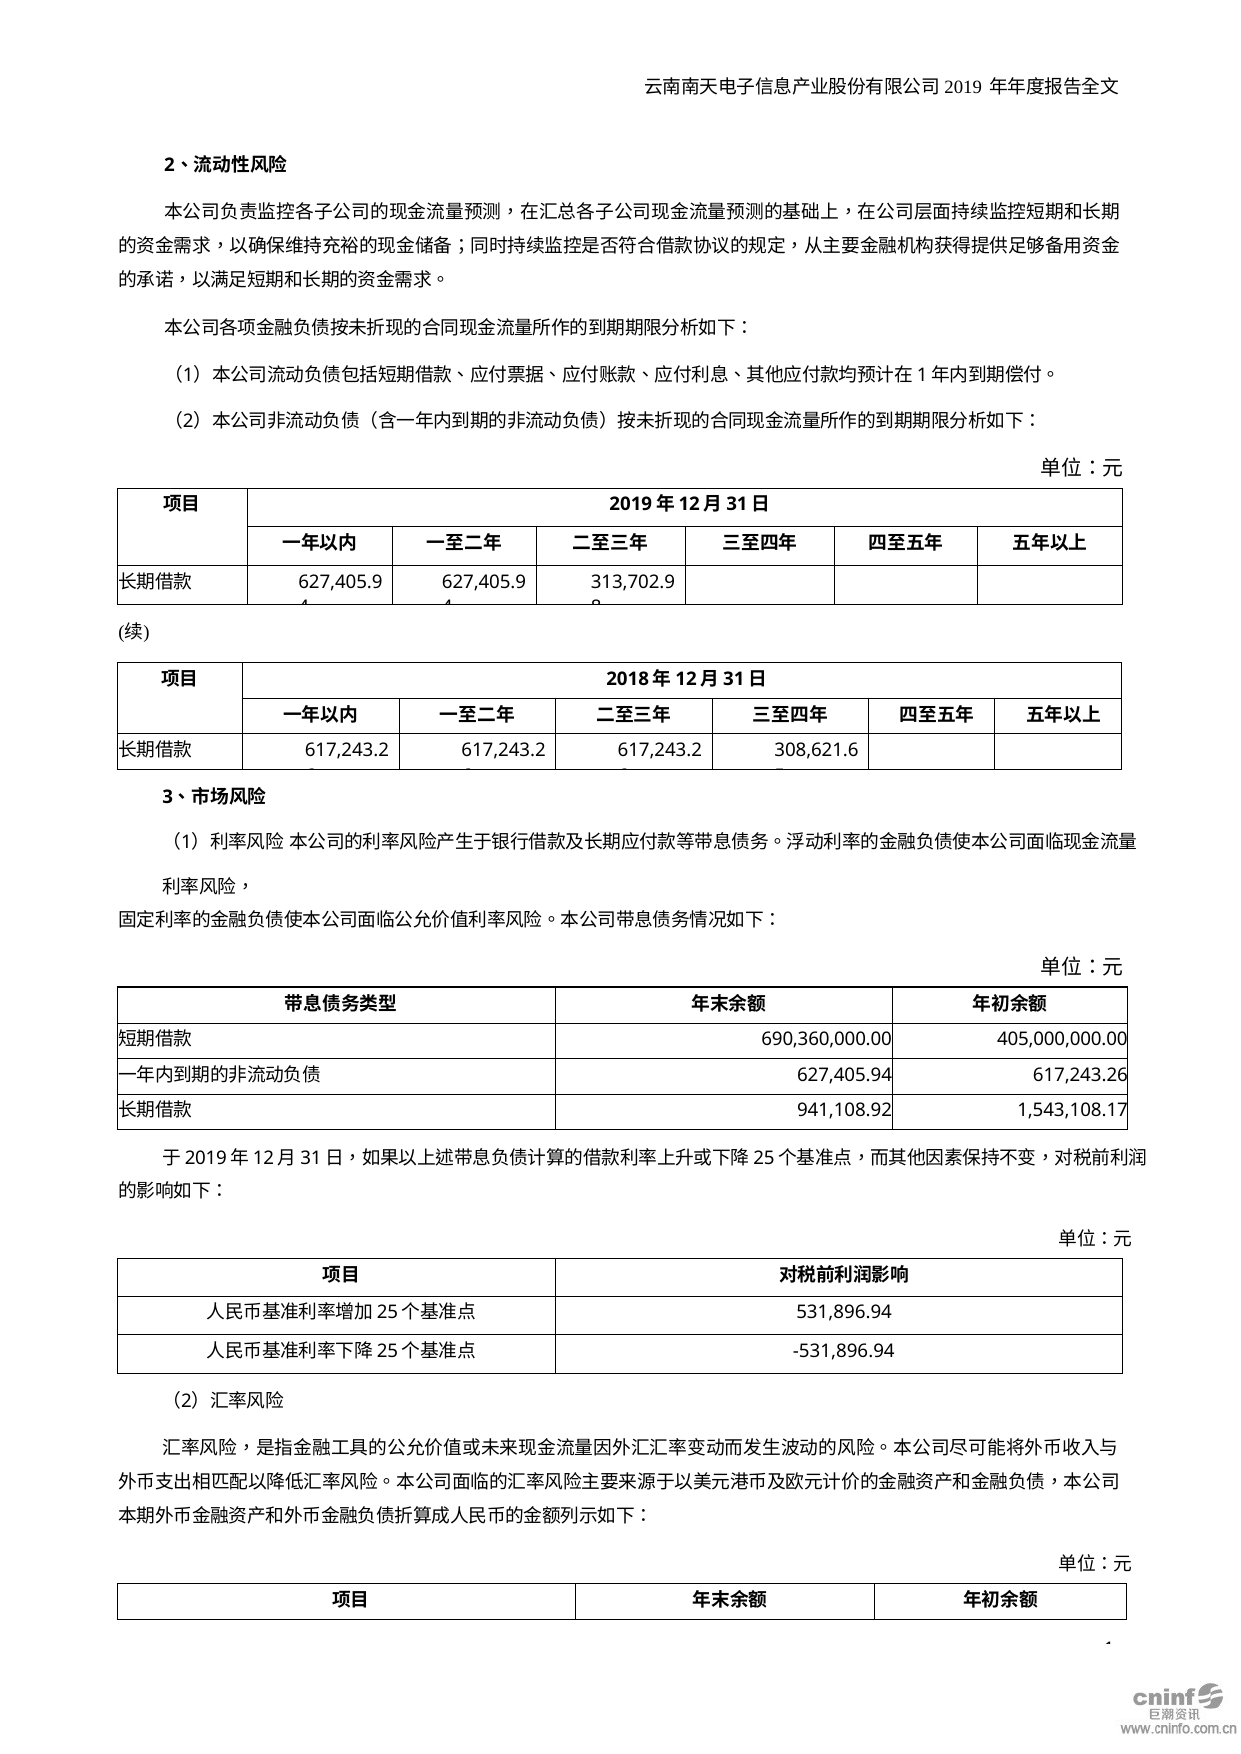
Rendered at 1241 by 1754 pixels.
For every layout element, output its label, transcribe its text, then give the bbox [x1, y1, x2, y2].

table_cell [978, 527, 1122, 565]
text 单位：元 [102, 453, 1123, 482]
text 单位：元 [102, 1225, 1132, 1251]
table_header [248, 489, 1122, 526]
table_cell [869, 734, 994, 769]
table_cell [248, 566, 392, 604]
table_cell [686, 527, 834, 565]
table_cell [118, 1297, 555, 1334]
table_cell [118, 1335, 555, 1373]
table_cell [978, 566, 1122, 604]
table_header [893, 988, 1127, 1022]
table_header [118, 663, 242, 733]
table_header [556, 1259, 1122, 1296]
text (续) [118, 619, 1151, 644]
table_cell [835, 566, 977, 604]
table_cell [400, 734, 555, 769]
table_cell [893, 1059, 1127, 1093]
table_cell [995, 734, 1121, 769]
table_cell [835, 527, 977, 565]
subtitle 3、市场风险 [162, 783, 1151, 809]
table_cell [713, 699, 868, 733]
text 本公司各项金融负债按未折现的合同现金流量所作的到期期限分析如下： [164, 314, 1151, 340]
text （1）利率风险 本公司的利率风险产生于银行借款及长期应付款等带息债务。浮动利率的金融负债使本公司面临现金流量利率风险， [162, 809, 1151, 899]
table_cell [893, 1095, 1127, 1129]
picture [1115, 1680, 1240, 1737]
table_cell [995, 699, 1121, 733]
text （2）汇率风险 [162, 1388, 1151, 1413]
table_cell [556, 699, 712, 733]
text 本公司负责监控各子公司的现金流量预测，在汇总各子公司现金流量预测的基础上，在公司层面持续监控短期和长期 的资金需求，以确保维持充裕的现金储备；同时持续监控是否符合借款协议的规定，从主要金融机构获得提供足够备用资金 的承诺，以满足短期和长期的资金需求。 [118, 198, 1123, 292]
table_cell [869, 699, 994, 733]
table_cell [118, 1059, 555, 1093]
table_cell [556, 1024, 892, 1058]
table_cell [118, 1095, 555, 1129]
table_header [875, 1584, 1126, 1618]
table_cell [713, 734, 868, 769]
text 单位：元 [102, 1550, 1132, 1576]
text （1）本公司流动负债包括短期借款、应付票据、应付账款、应付利息、其他应付款均预计在1年内到期偿付。 [164, 361, 1151, 387]
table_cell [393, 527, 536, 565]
text （2）本公司非流动负债（含一年内到期的非流动负债）按未折现的合同现金流量所作的到期期限分析如下： [164, 408, 1151, 433]
text 于2019年12月31日，如果以上述带息负债计算的借款利率上升或下降25个基准点，而其他因素保持不变，对税前利润 的影响如下： [118, 1144, 1151, 1203]
subtitle 2、流动性风险 [164, 152, 1151, 177]
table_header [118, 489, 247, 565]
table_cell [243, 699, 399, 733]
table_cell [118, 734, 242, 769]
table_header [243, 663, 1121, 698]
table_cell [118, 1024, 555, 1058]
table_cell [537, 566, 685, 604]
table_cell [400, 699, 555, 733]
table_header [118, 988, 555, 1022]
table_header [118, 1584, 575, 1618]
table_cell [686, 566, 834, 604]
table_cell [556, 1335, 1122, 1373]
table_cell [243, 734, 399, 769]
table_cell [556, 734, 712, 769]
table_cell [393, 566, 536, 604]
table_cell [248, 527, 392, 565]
subtitle 单位：元 [102, 952, 1123, 981]
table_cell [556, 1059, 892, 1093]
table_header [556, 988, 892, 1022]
text 汇率风险，是指金融工具的公允价值或未来现金流量因外汇汇率变动而发生波动的风险。本公司尽可能将外币收入与 外币支出相匹配以降低汇率风险。本公司面临的汇率风险主要来源于以美元港币及欧元计价的金融资产和金融负债，本公司 本期外币金融资产和外币金融负债折算成人民币的金额列示如下： [118, 1434, 1123, 1528]
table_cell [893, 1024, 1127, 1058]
text 固定利率的金融负债使本公司面临公允价值利率风险。本公司带息债务情况如下： [118, 907, 1151, 932]
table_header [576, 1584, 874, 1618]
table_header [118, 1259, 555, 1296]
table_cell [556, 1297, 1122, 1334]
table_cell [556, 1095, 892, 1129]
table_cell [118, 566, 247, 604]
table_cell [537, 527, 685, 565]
